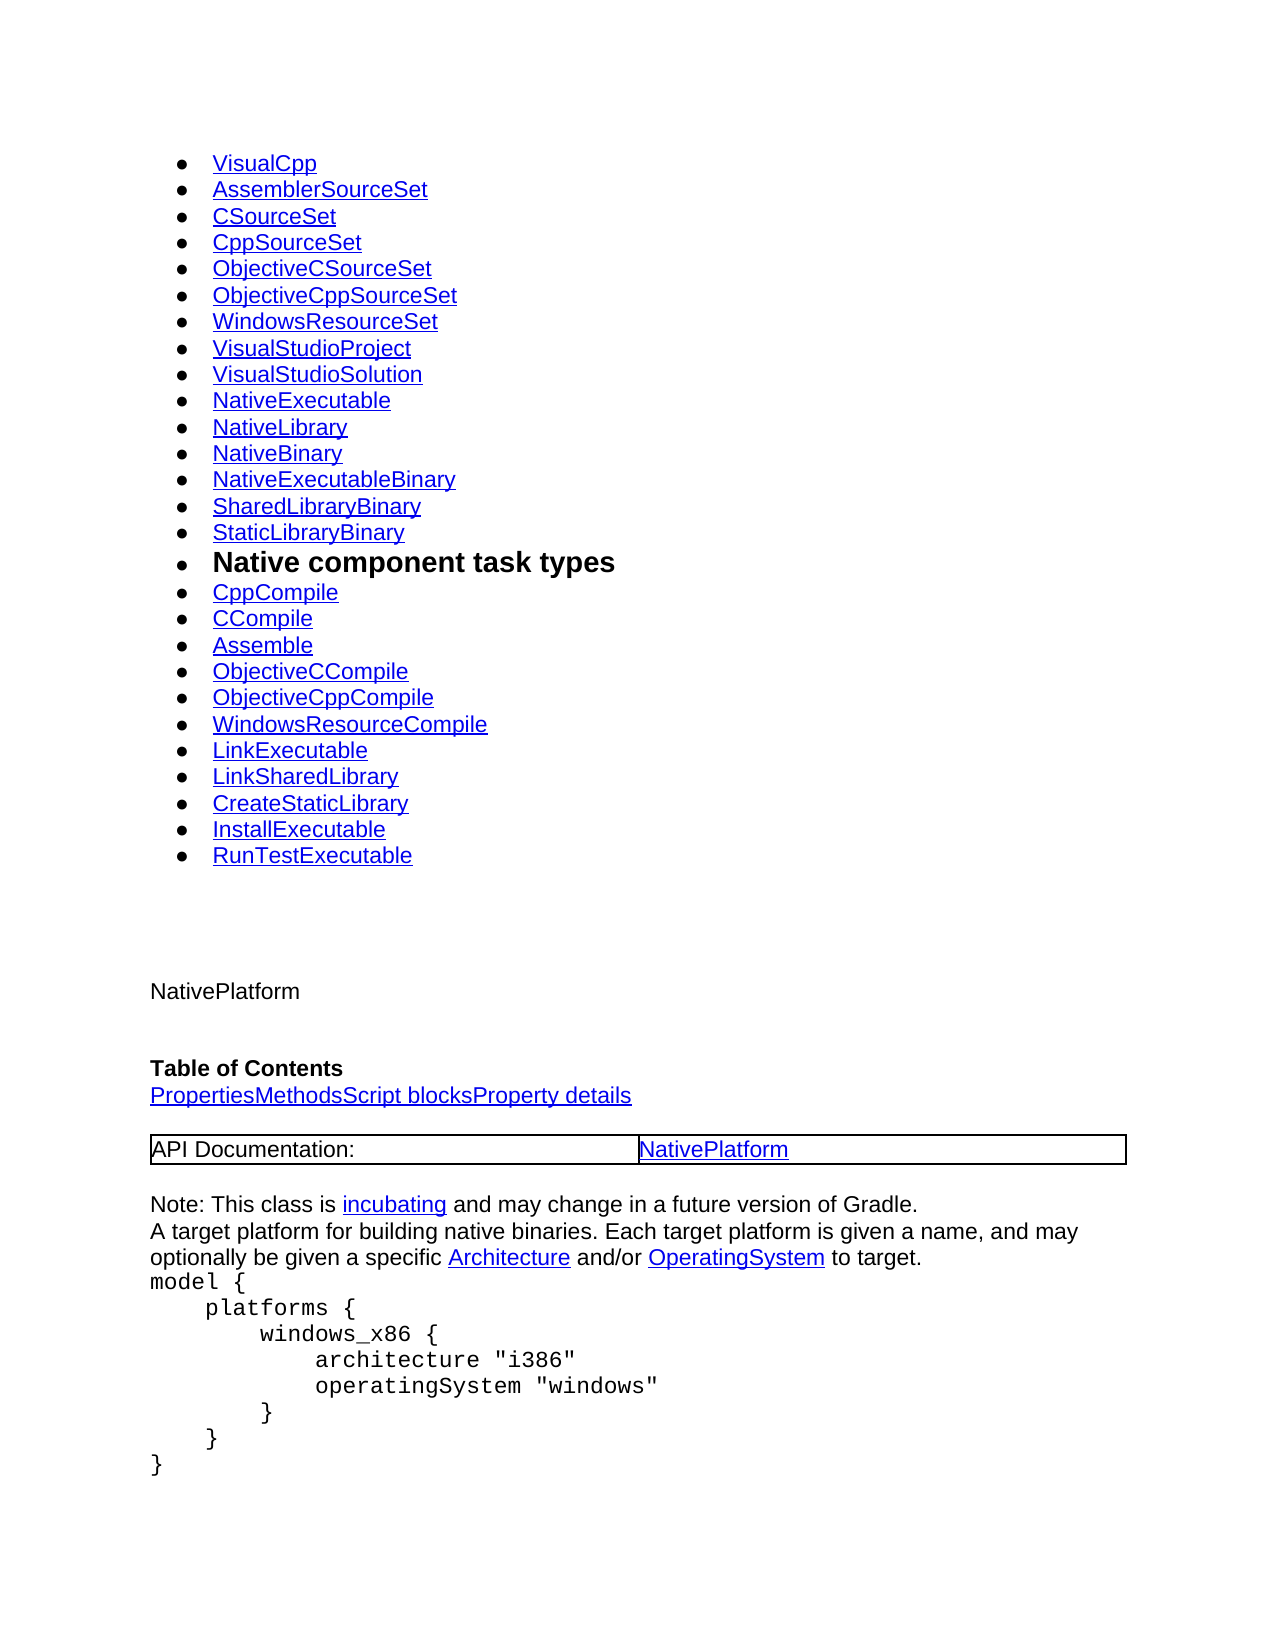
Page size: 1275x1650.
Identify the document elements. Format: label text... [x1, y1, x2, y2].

text Table of Contents [150, 1055, 1125, 1082]
list LinkExecutable [175, 737, 1125, 763]
list NativeBinary [175, 440, 1125, 466]
list NativeExecutable [175, 387, 1125, 413]
list Assemble [175, 632, 1125, 658]
list WindowsResourceCompile [175, 711, 1125, 737]
list CreateStaticLibrary [175, 790, 1125, 816]
list ObjectiveCSourceSet [175, 255, 1125, 282]
list LinkSharedLibrary [175, 763, 1125, 790]
text PropertiesMethodsScript blocksProperty details [150, 1082, 1125, 1108]
list WindowsResourceSet [175, 308, 1125, 334]
list NativeExecutableBinary [175, 466, 1125, 493]
text A target platform for building native binaries. Each target platform is given a name, and may optionally be given a specific Architecture and/or OperatingSystem to target. [150, 1218, 1125, 1270]
text Note: This class is incubating and may change in a future version of Gradle. [150, 1191, 1125, 1218]
table_header API Documentation: [152, 1136, 638, 1163]
list CCompile [175, 605, 1125, 632]
subtitle Native component task types [175, 545, 1125, 579]
list AssemblerSourceSet [175, 176, 1125, 203]
list SharedLibraryBinary [175, 493, 1125, 519]
list RunTestExecutable [175, 842, 1125, 869]
list CppSourceSet [175, 229, 1125, 255]
list CSourceSet [175, 203, 1125, 229]
list VisualStudioProject [175, 334, 1125, 361]
list CppCompile [175, 579, 1125, 605]
list NativeLibrary [175, 413, 1125, 440]
list InstallExecutable [175, 816, 1125, 842]
list StaticLibraryBinary [175, 519, 1125, 545]
list ObjectiveCppSourceSet [175, 282, 1125, 308]
table_header NativePlatform [640, 1136, 1125, 1163]
list VisualStudioSolution [175, 361, 1125, 387]
text NativePlatform [150, 978, 1125, 1004]
list ObjectiveCppCompile [175, 684, 1125, 711]
list VisualCpp [175, 150, 1125, 176]
list ObjectiveCCompile [175, 658, 1125, 684]
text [150, 1270, 1125, 1478]
